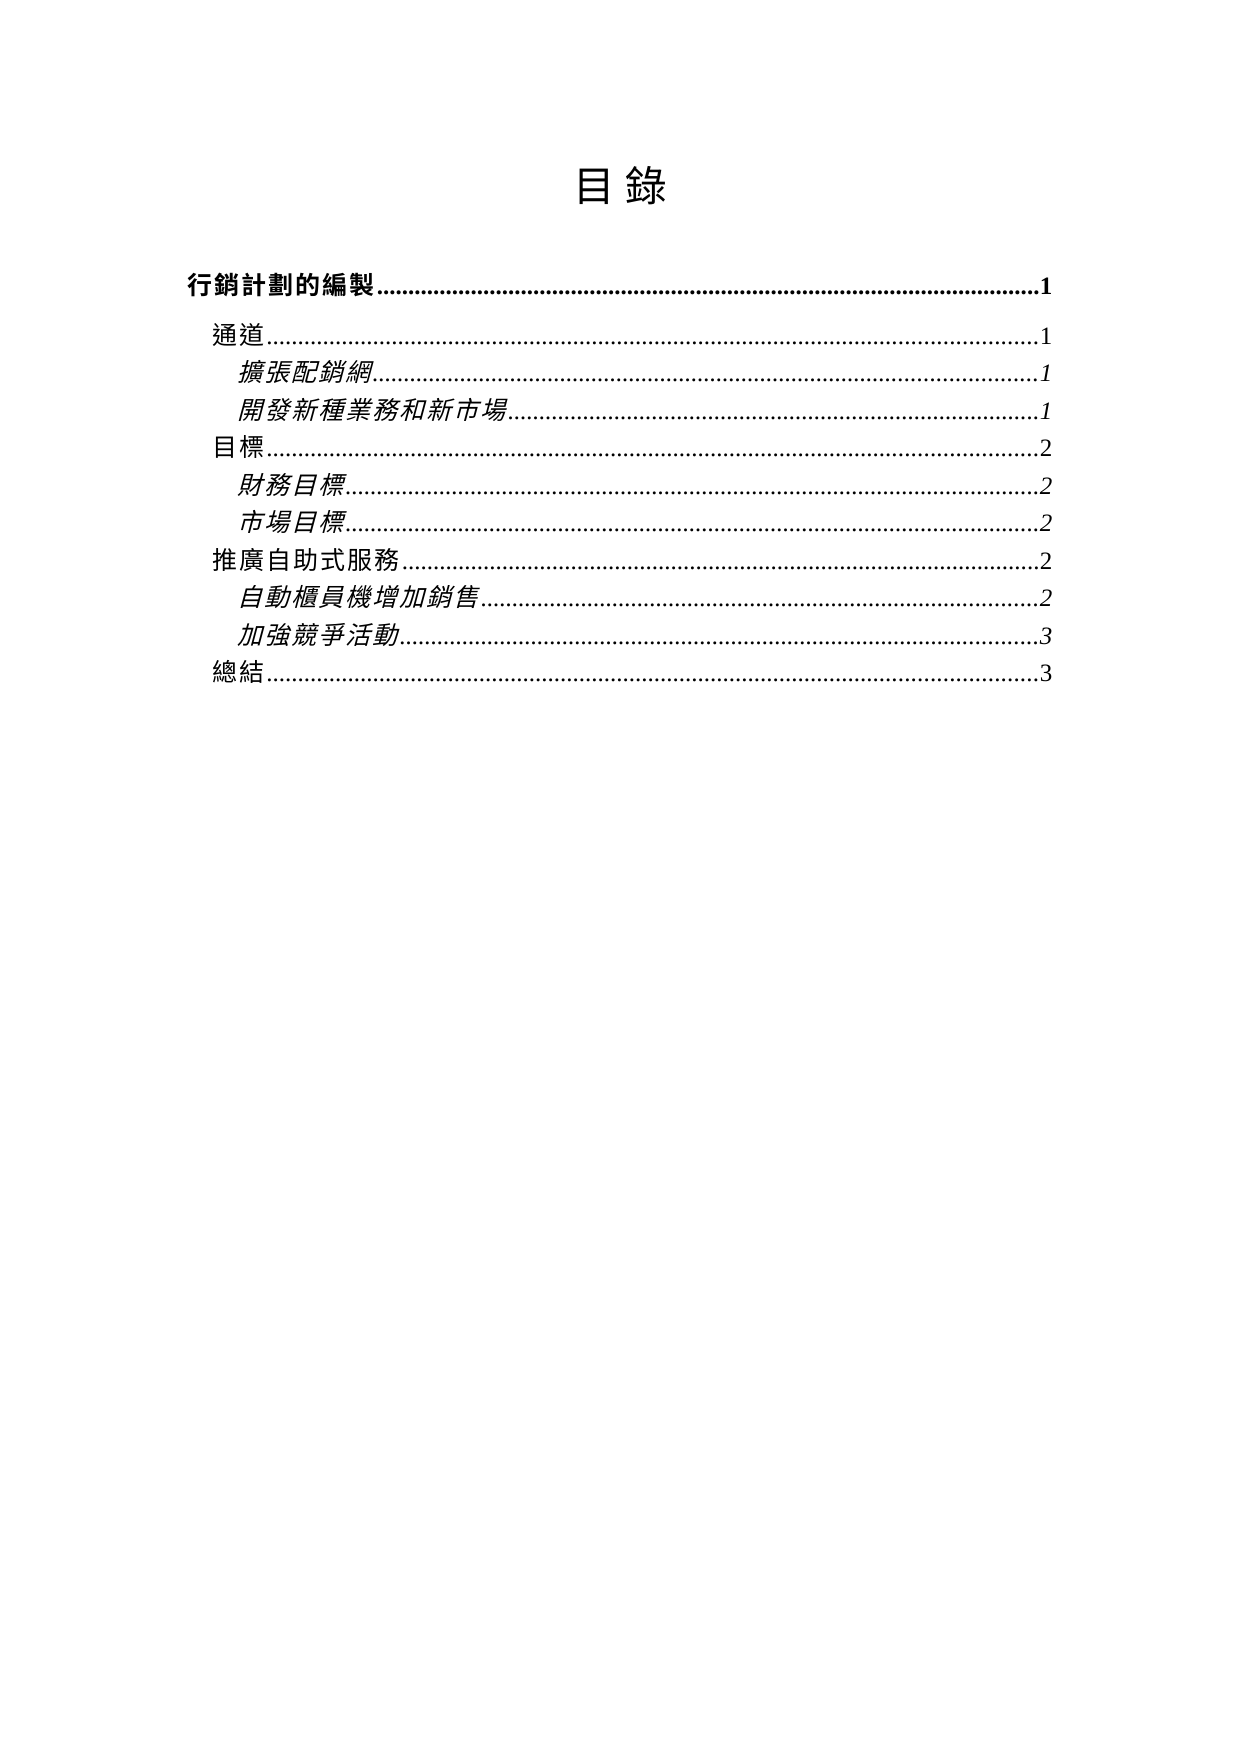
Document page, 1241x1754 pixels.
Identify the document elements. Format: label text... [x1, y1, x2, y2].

text 目標 2 [212, 426, 1053, 464]
text 市場目標 2 [237, 501, 1053, 539]
text 財務目標 2 [237, 464, 1053, 501]
text 擴張配銷網 1 [237, 351, 1053, 389]
text 推廣自助式服務 2 [212, 539, 1053, 576]
text 目錄 [187, 153, 1053, 214]
text 加強競爭活動 3 [237, 614, 1053, 651]
text 自動櫃員機增加銷售 2 [237, 576, 1053, 614]
text 行銷計劃的編製 1 [187, 264, 1053, 301]
text 開發新種業務和新市場 1 [237, 389, 1053, 426]
text 總結 3 [212, 651, 1053, 689]
text 通道 1 [212, 314, 1053, 351]
